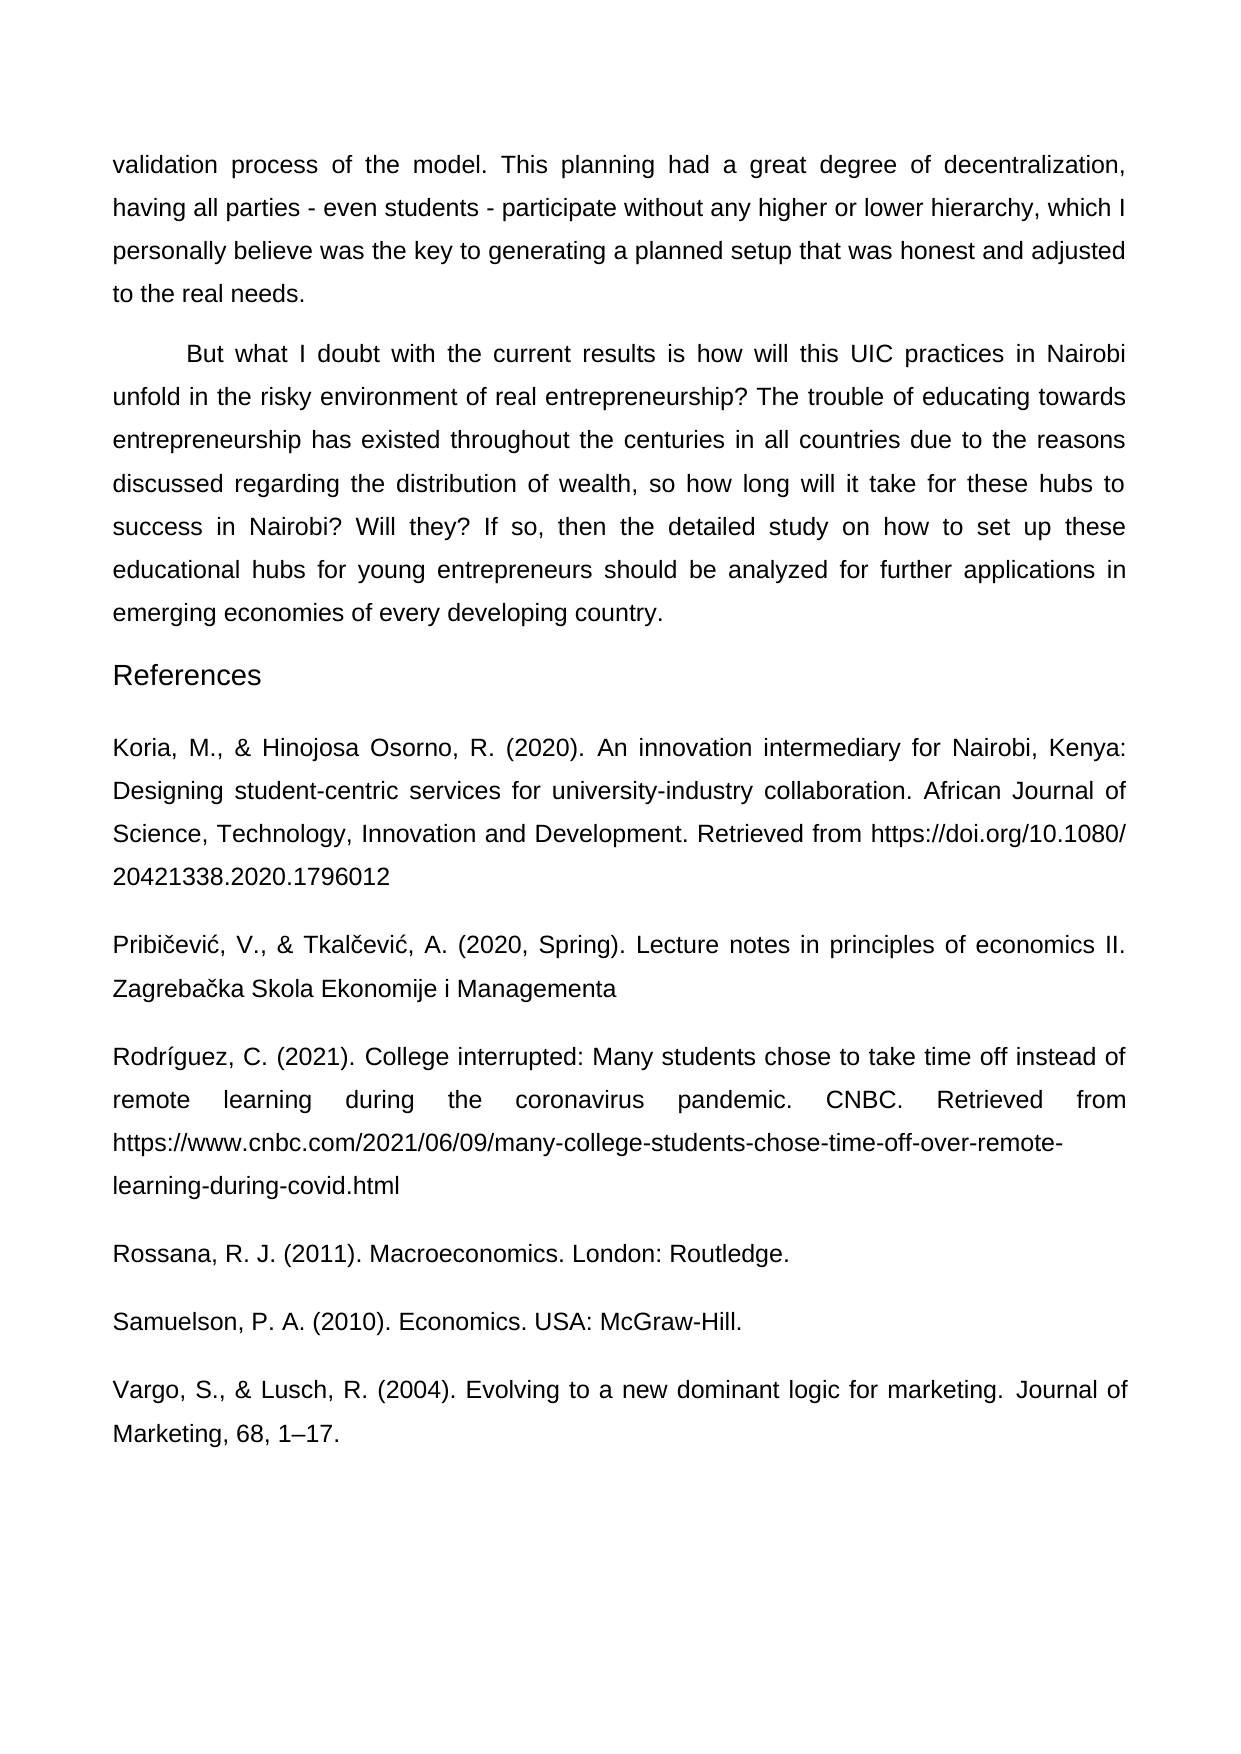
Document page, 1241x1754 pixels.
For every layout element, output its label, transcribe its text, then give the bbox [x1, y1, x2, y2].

text Vargo, S., & Lusch, R. (2004). Evolving to a new dominant logic for marketing. Journal of Marketing, 68, 1–17. [112, 1376, 1128, 1447]
text But what I doubt with the current results is how will this UIC practices in Nairobi unfold in the risky environment of real entrepreneurship? The trouble of educating towards entrepreneurship has existed throughout the centuries in all countries due to the reasons discussed regarding the distribution of wealth, so how long will it take for these hubs to success in Nairobi? Will they? If so, then the detailed study on how to set up these educational hubs for young entrepreneurs should be analyzed for further applications in emerging economies of every developing country. [112, 339, 1128, 627]
text Rodríguez, C. (2021). College interrupted: Many students chose to take time off instead of remote learning during the coronavirus pandemic. CNBC. Retrieved from https://www.cnbc.com/2021/06/09/many-college-students-chose-time-off-over-remote-learning-during-covid.html [112, 1042, 1128, 1200]
text Pribičević, V., & Tkalčević, A. (2020, Spring). Lecture notes in principles of economics II. Zagrebačka Skola Ekonomije i Managementa [112, 931, 1128, 1002]
text Samuelson, P. A. (2010). Economics. USA: McGraw-Hill. [112, 1307, 1128, 1336]
text References [112, 658, 1128, 691]
text Koria, M., & Hinojosa Osorno, R. (2020). An innovation intermediary for Nairobi, Kenya: Designing student-centric services for university-industry collaboration. African Journal of Science, Technology, Innovation and Development. Retrieved from https://doi.org/10.1080/ 20421338.2020.1796012 [112, 733, 1128, 891]
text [112, 150, 1128, 308]
text Rossana, R. J. (2011). Macroeconomics. London: Routledge. [112, 1239, 1128, 1268]
